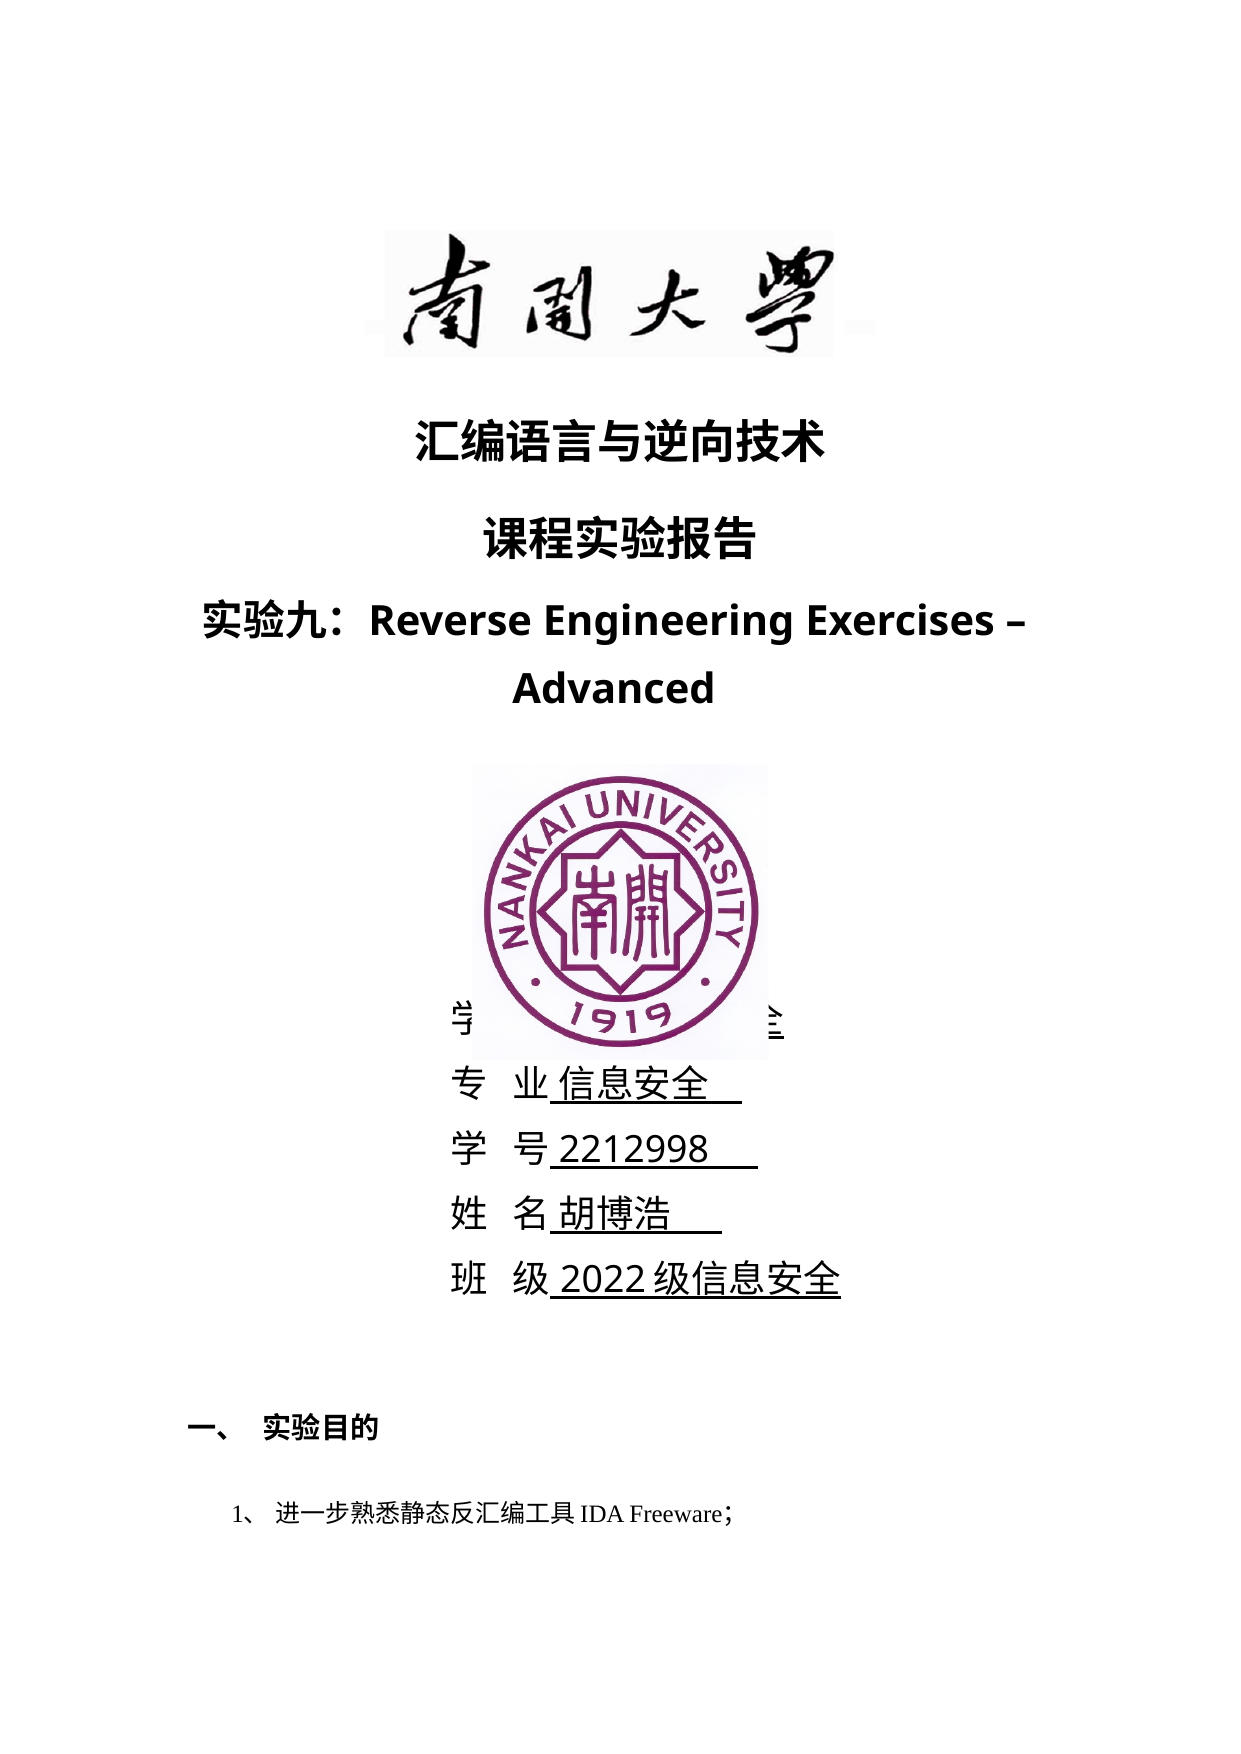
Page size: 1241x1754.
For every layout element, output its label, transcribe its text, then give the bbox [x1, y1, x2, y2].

text 学 号 2212998 [406, 1114, 1053, 1179]
list 实验目的 [187, 1393, 1053, 1458]
picture [364, 227, 877, 357]
text 姓 名 胡博浩 [406, 1179, 1053, 1244]
list 进一步熟悉静态反汇编工具IDA Freeware； [231, 1479, 1053, 1544]
text 汇编语言与逆向技术 [187, 389, 1053, 487]
picture [471, 764, 769, 1060]
text 学 院 网络空间安全 [769, 984, 1053, 1049]
text 专 业 信息安全 [406, 1049, 1053, 1114]
text 学 院 网络空间安全 [406, 984, 471, 1049]
text 班 级 2022级信息安全 [406, 1244, 1053, 1309]
text 实验九：Reverse Engineering Exercises – Advanced [187, 584, 1040, 719]
text 课程实验报告 [187, 487, 1053, 584]
